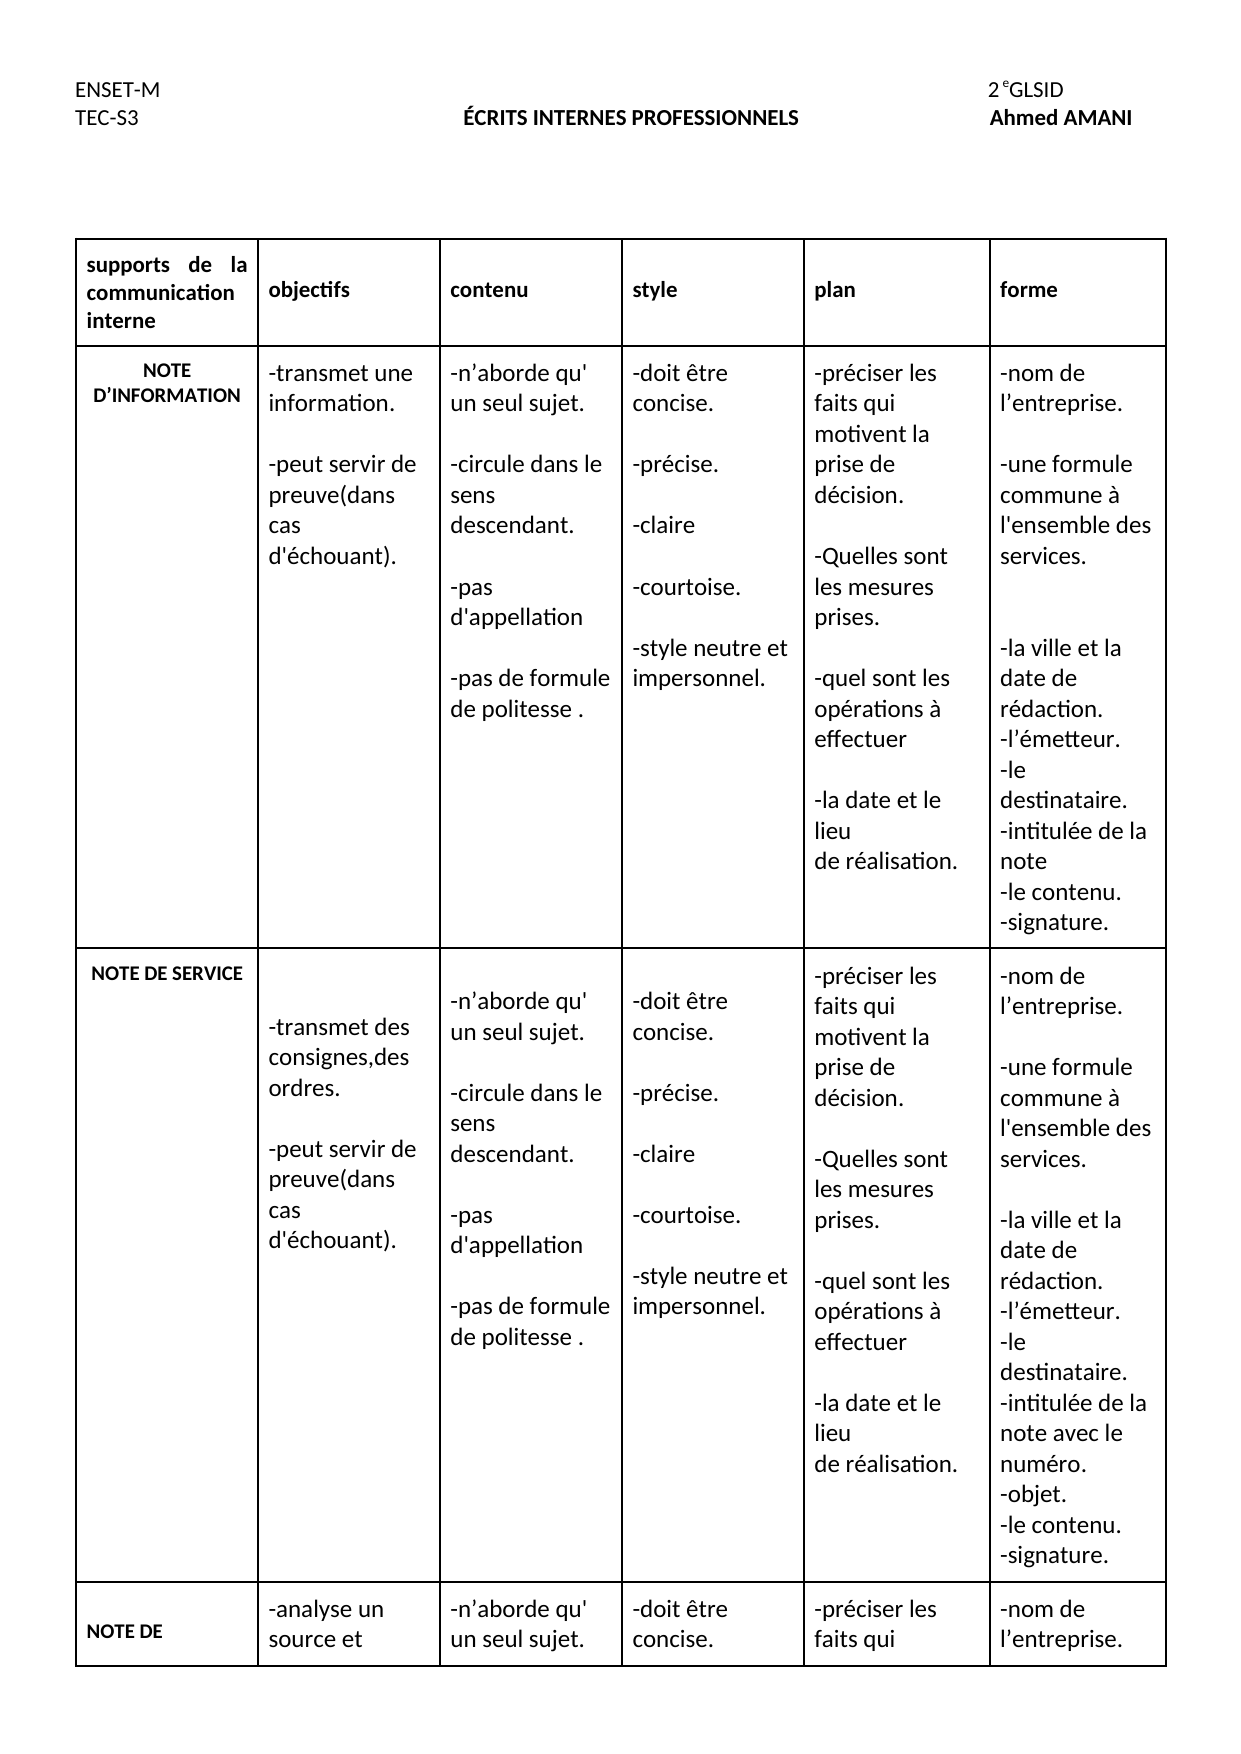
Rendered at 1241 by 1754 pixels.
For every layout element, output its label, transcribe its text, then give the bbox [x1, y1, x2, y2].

table_cell -nom de l’entreprise. -une formule commune à l'ensemble des services. -la ville et la date de rédaction. -l’émetteur. -le destinataire. -intitulée de la note -le contenu. -signature. [991, 347, 1165, 947]
table_cell -n’aborde qu' un seul sujet. -circule dans le sens descendant. -pas d'appellation -pas de formule de politesse . [441, 347, 621, 947]
table_cell -n’aborde qu' un seul sujet. -circule dans le sens descendant. -pas d'appellation -pas de formule de politesse . [441, 949, 621, 1581]
table_header objectifs [259, 240, 439, 344]
text TEC-S3 ÉCRITS INTERNES PROFESSIONNELS Ahmed AMANI [75, 103, 1165, 131]
table_cell -transmet une information. -peut servir de preuve(dans cas d'échouant). [259, 347, 439, 947]
table_cell -doit être concise. -précise. -claire -courtoise. -style neutre et impersonnel. [623, 949, 803, 1581]
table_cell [805, 1583, 989, 1664]
table_cell NOTE DE SERVICE [77, 949, 257, 1581]
table_cell -doit être concise. -précise. -claire -courtoise. -style neutre et impersonnel. [623, 347, 803, 947]
table_cell NOTE DE SYNTHÈSE [77, 1583, 257, 1664]
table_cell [623, 1583, 803, 1664]
table_cell -préciser les faits qui motivent la prise de décision. -Quelles sont les mesures prises. -quel sont les opérations à effectuer -la date et le lieu de réalisation. [805, 949, 989, 1581]
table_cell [259, 1583, 439, 1664]
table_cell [991, 1583, 1165, 1664]
table_cell -transmet des consignes,des ordres. -peut servir de preuve(dans cas d'échouant). [259, 949, 439, 1581]
text ENSET-M 2eGLSID [75, 75, 1165, 103]
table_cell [441, 1583, 621, 1664]
table_header forme [991, 240, 1165, 344]
table_cell -préciser les faits qui motivent la prise de décision. -Quelles sont les mesures prises. -quel sont les opérations à effectuer -la date et le lieu de réalisation. [805, 347, 989, 947]
table_header supports de la communication interne [77, 240, 257, 344]
table_cell -nom de l’entreprise. -une formule commune à l'ensemble des services. -la ville et la date de rédaction. -l’émetteur. -le destinataire. -intitulée de la note avec le numéro. -objet. -le contenu. -signature. [991, 949, 1165, 1581]
table_header contenu [441, 240, 621, 344]
table_header plan [805, 240, 989, 344]
table_header style [623, 240, 803, 344]
table_cell NOTE D’INFORMATION [77, 347, 257, 947]
